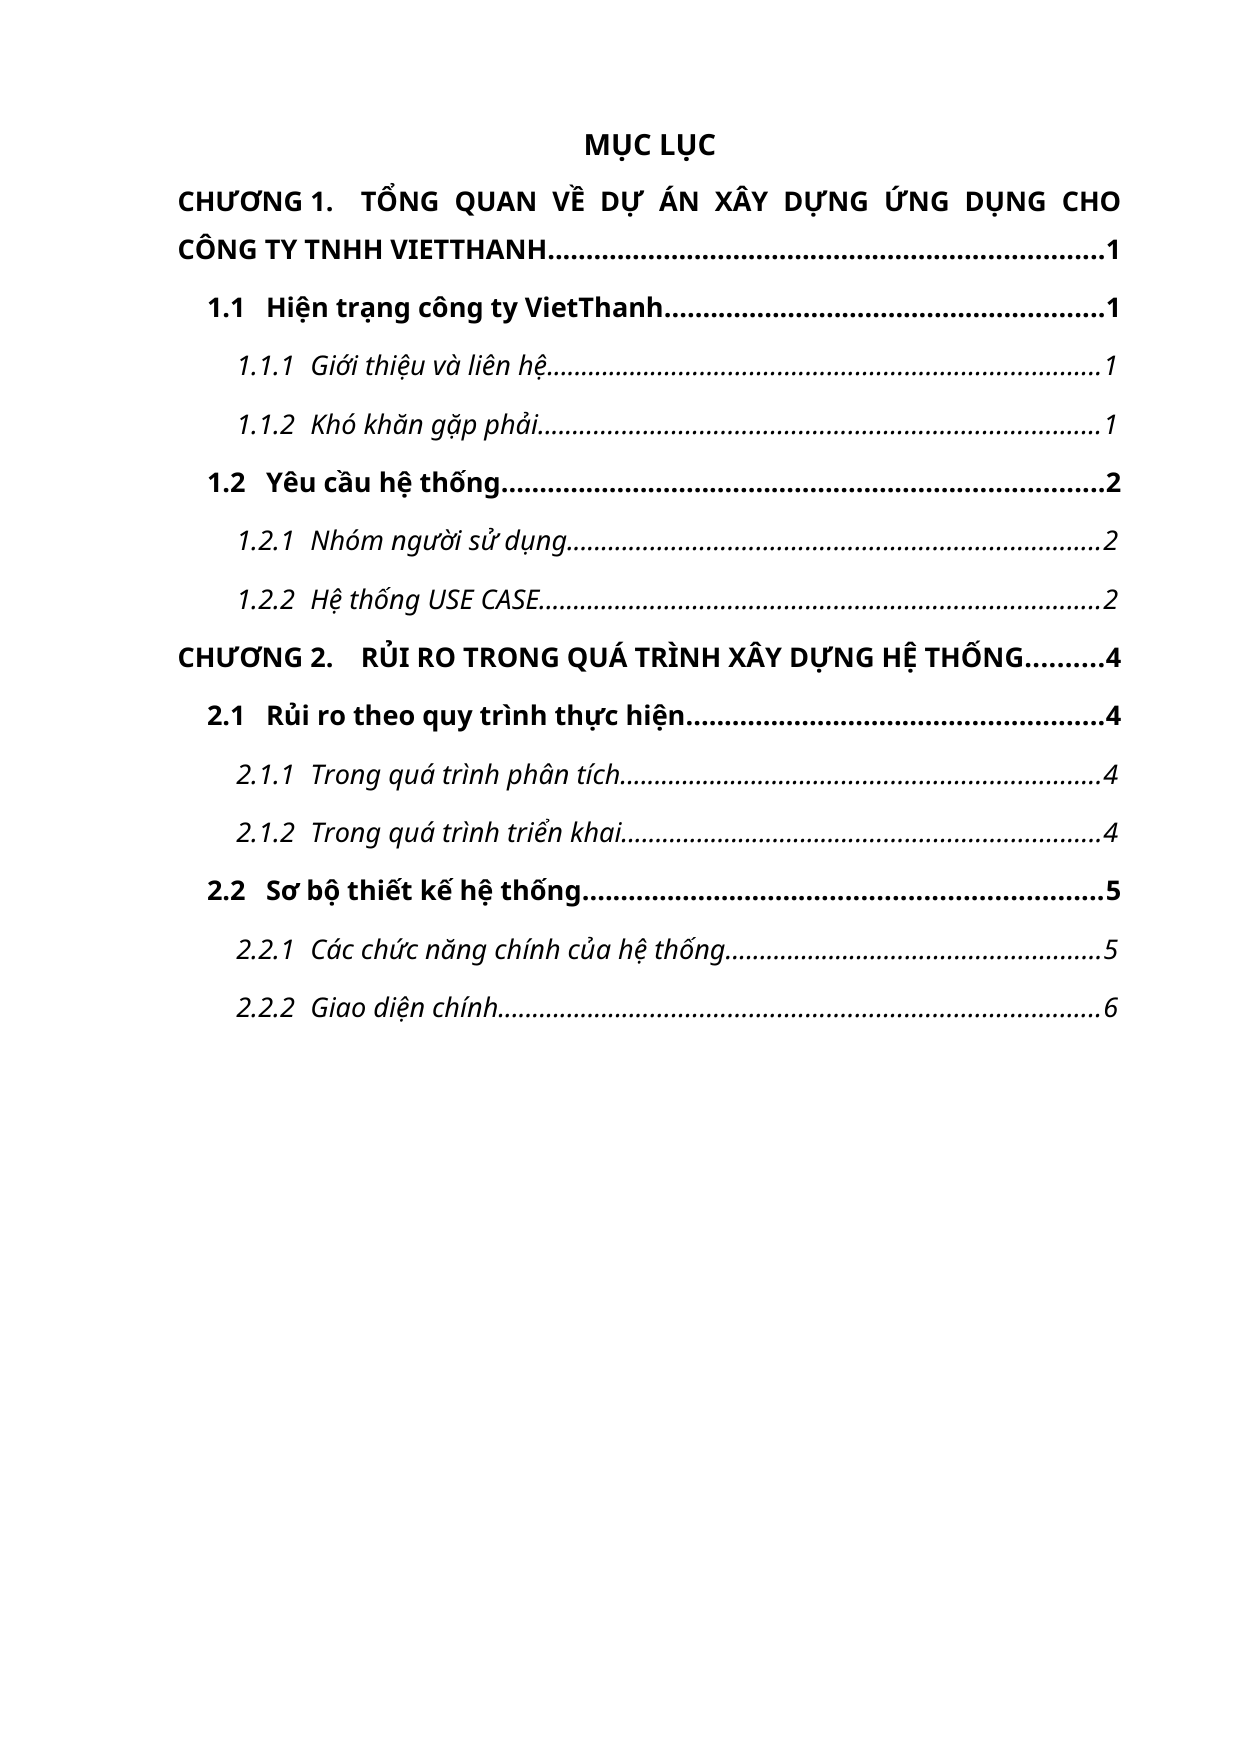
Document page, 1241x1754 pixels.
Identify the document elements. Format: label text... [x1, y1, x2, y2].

text 1.2 Yêu cầu hệ thống 2 [207, 463, 1122, 500]
text 2.2.1 Các chức năng chính của hệ thống 5 [236, 930, 1122, 967]
text 1.2.1 Nhóm người sử dụng 2 [236, 522, 1122, 559]
text 1.1 Hiện trạng công ty VietThanh 1 [207, 288, 1122, 325]
text 2.2.2 Giao diện chính 6 [236, 988, 1122, 1025]
text 2.1.2 Trong quá trình triển khai 4 [236, 813, 1122, 850]
text 1.1.1 Giới thiệu và liên hệ 1 [236, 347, 1122, 384]
text CHƯƠNG 2. RỦI RO TRONG QUÁ TRÌNH XÂY DỰNG HỆ THỐNG 4 [177, 638, 1122, 675]
text MỤC LỤC [177, 124, 1122, 164]
text 2.1.1 Trong quá trình phân tích 4 [236, 755, 1122, 792]
text CHƯƠNG 1. TỔNG QUAN VỀ DỰ ÁN XÂY DỰNG ỨNG DỤNG CHO CÔNG TY TNHH VIETTHANH 1 [177, 182, 1122, 267]
text 1.2.2 Hệ thống USE CASE 2 [236, 580, 1122, 617]
text 1.1.2 Khó khăn gặp phải 1 [236, 405, 1122, 442]
text 2.1 Rủi ro theo quy trình thực hiện 4 [207, 697, 1122, 734]
text 2.2 Sơ bộ thiết kế hệ thống 5 [207, 872, 1122, 909]
